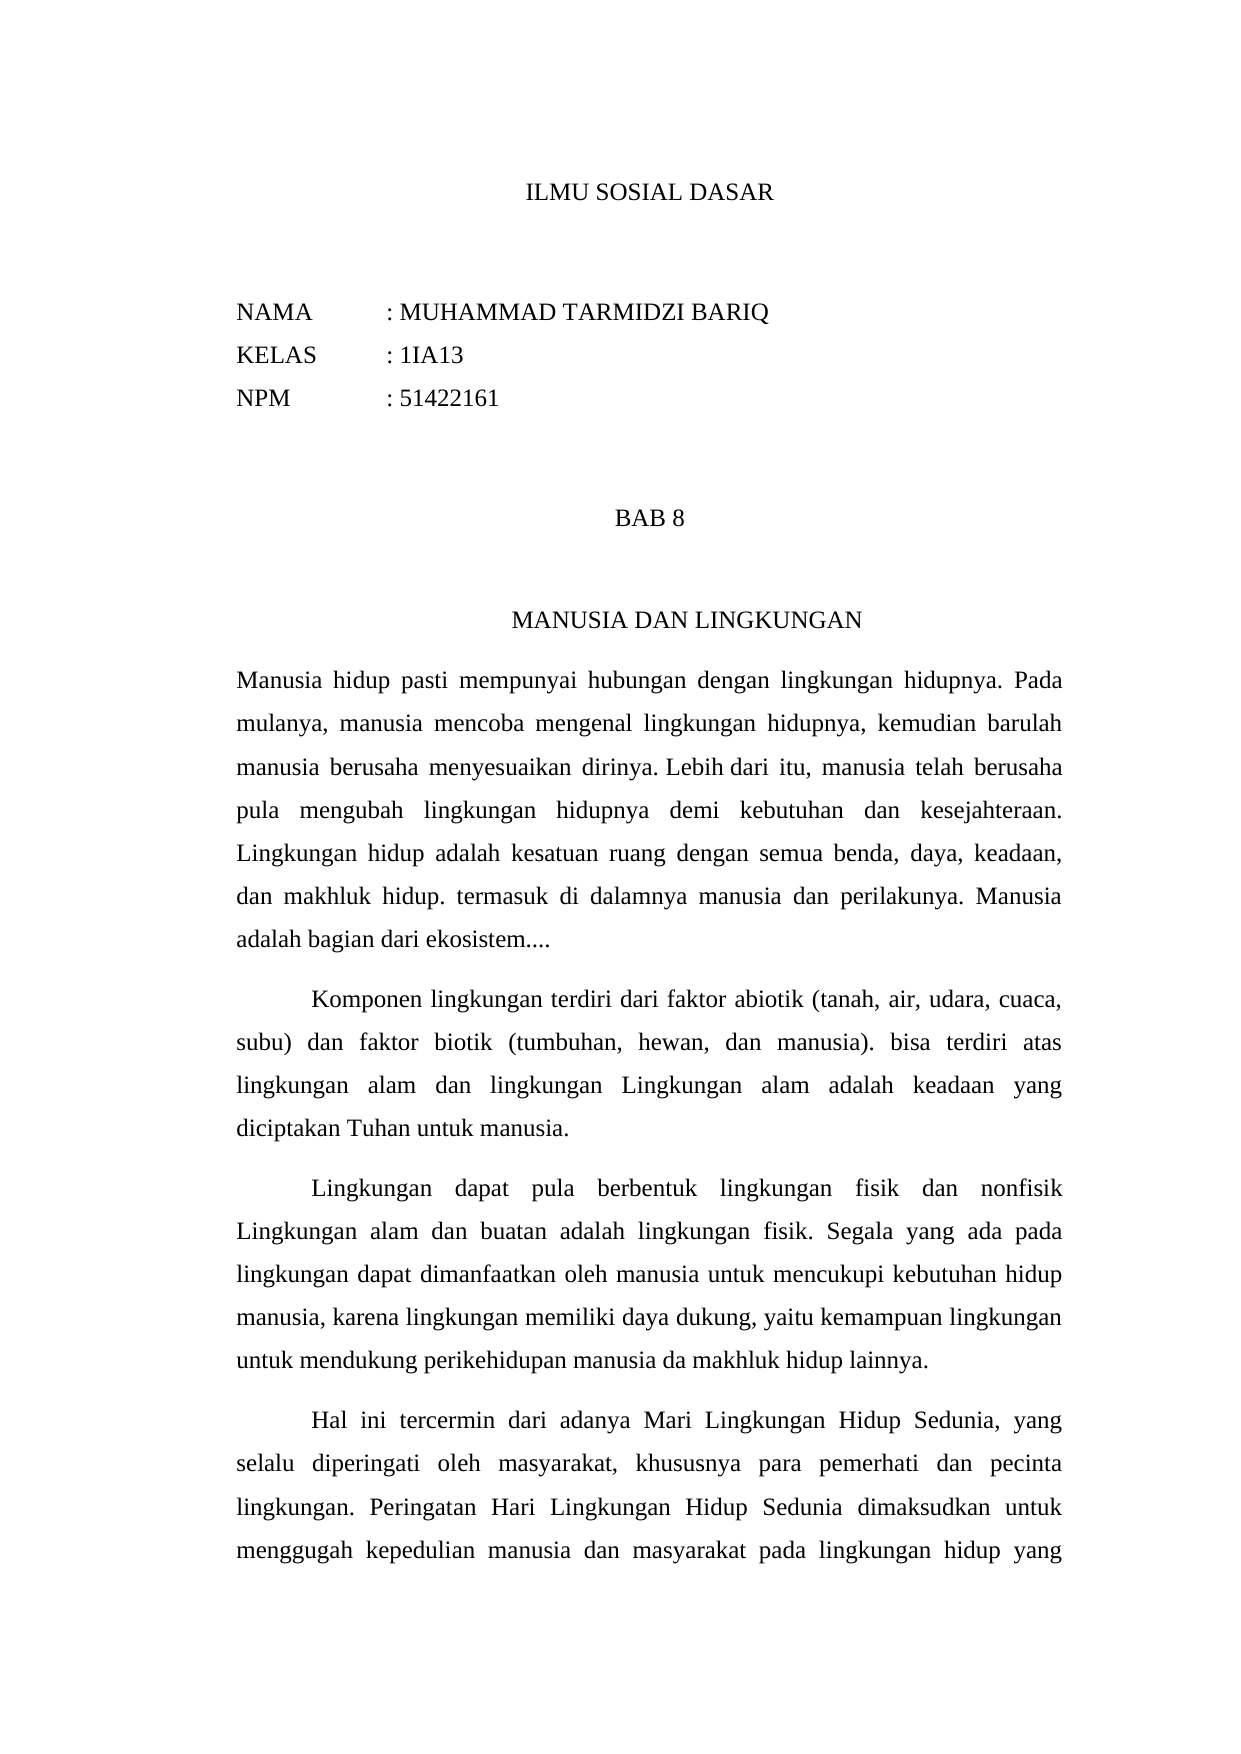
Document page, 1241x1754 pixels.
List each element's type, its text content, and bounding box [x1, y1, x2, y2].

text Komponen lingkungan terdiri dari faktor abiotik (tanah, air, udara, cuaca, subu) dan faktor biotik (tumbuhan, hewan, dan manusia). bisa terdiri atas lingkungan alam dan lingkungan Lingkungan alam adalah keadaan yang diciptakan Tuhan untuk manusia. [236, 984, 1063, 1142]
text BAB 8 [236, 503, 1063, 574]
text ILMU SOSIAL DASAR [236, 177, 1063, 206]
text NAMA : MUHAMMAD TARMIDZI BARIQ KELAS : 1IA13 NPM : 51422161 [236, 297, 1063, 412]
text MANUSIA DAN LINGKUNGAN [236, 606, 1063, 634]
text Lingkungan dapat pula berbentuk lingkungan fisik dan nonfisik Lingkungan alam dan buatan adalah lingkungan fisik. Segala yang ada pada lingkungan dapat dimanfaatkan oleh manusia untuk mencukupi kebutuhan hidup manusia, karena lingkungan memiliki daya dukung, yaitu kemampuan lingkungan untuk mendukung perikehidupan manusia da makhluk hidup lainnya. [236, 1173, 1063, 1374]
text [236, 1405, 1063, 1563]
text Manusia hidup pasti mempunyai hubungan dengan lingkungan hidupnya. Pada mulanya, manusia mencoba mengenal lingkungan hidupnya, kemudian barulah manusia berusaha menyesuaikan dirinya. Lebih dari itu, manusia telah berusaha pula mengubah lingkungan hidupnya demi kebutuhan dan kesejahteraan. Lingkungan hidup adalah kesatuan ruang dengan semua benda, daya, keadaan, dan makhluk hidup. termasuk di dalamnya manusia dan perilakunya. Manusia adalah bagian dari ekosistem.... [236, 665, 1063, 953]
